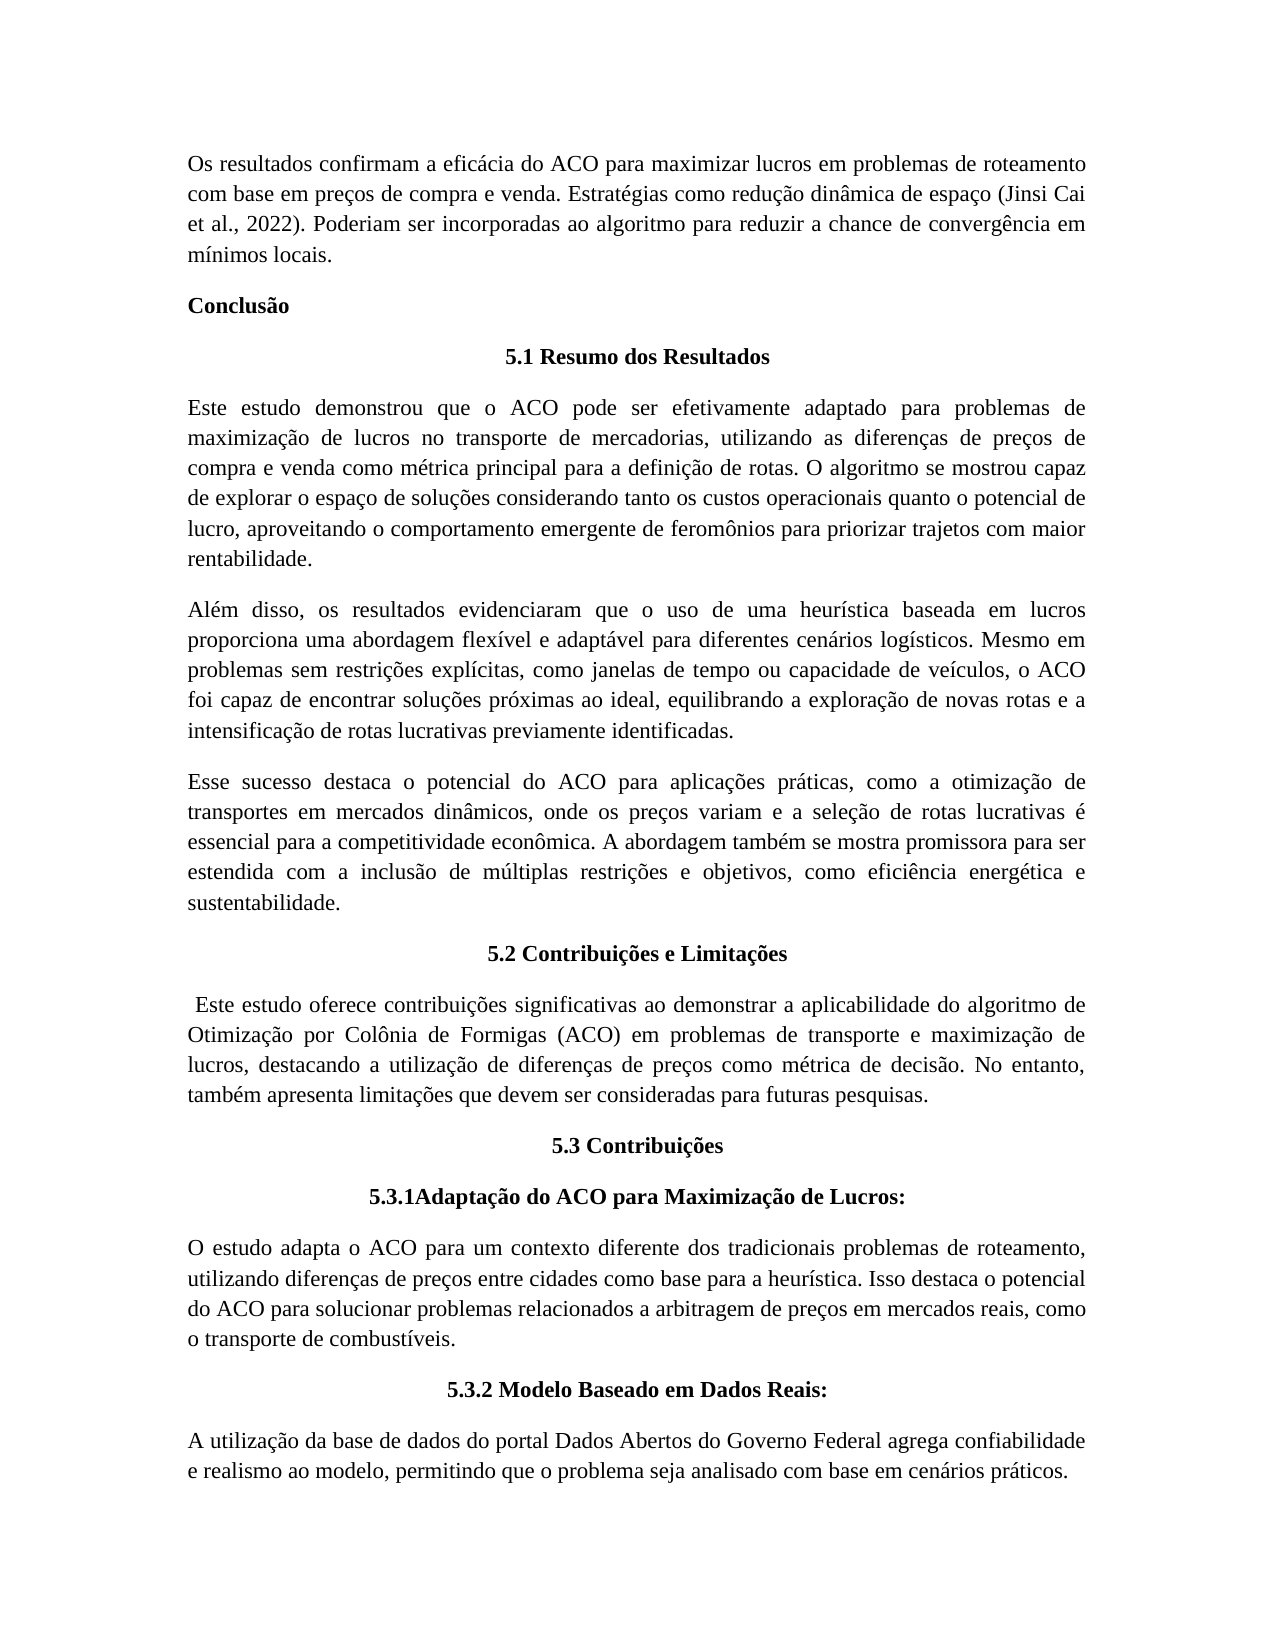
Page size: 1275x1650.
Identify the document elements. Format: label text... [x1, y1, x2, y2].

text Além disso, os resultados evidenciaram que o uso de uma heurística baseada em lucros proporciona uma abordagem flexível e adaptável para diferentes cenários logísticos. Mesmo em problemas sem restrições explícitas, como janelas de tempo ou capacidade de veículos, o ACO foi capaz de encontrar soluções próximas ao ideal, equilibrando a exploração de novas rotas e a intensificação de rotas lucrativas previamente identificadas. [187, 596, 1087, 743]
text 5.3 Contribuições [187, 1132, 1087, 1159]
text O estudo adapta o ACO para um contexto diferente dos tradicionais problemas de roteamento, utilizando diferenças de preços entre cidades como base para a heurística. Isso destaca o potencial do ACO para solucionar problemas relacionados a arbitragem de preços em mercados reais, como o transporte de combustíveis. [187, 1234, 1087, 1351]
text Este estudo demonstrou que o ACO pode ser efetivamente adaptado para problemas de maximização de lucros no transporte de mercadorias, utilizando as diferenças de preços de compra e venda como métrica principal para a definição de rotas. O algoritmo se mostrou capaz de explorar o espaço de soluções considerando tanto os custos operacionais quanto o potencial de lucro, aproveitando o comportamento emergente de feromônios para priorizar trajetos com maior rentabilidade. [187, 394, 1087, 571]
text Esse sucesso destaca o potencial do ACO para aplicações práticas, como a otimização de transportes em mercados dinâmicos, onde os preços variam e a seleção de rotas lucrativas é essencial para a competitividade econômica. A abordagem também se mostra promissora para ser estendida com a inclusão de múltiplas restrições e objetivos, como eficiência energética e sustentabilidade. [187, 768, 1087, 915]
text 5.1 Resumo dos Resultados [187, 343, 1087, 369]
text 5.2 Contribuições e Limitações [187, 939, 1087, 966]
text 5.3.2 Modelo Baseado em Dados Reais: [187, 1376, 1087, 1402]
text Conclusão [187, 292, 1087, 318]
text Este estudo oferece contribuições significativas ao demonstrar a aplicabilidade do algoritmo de Otimização por Colônia de Formigas (ACO) em problemas de transporte e maximização de lucros, destacando a utilização de diferenças de preços como métrica de decisão. No entanto, também apresenta limitações que devem ser consideradas para futuras pesquisas. [187, 991, 1087, 1108]
text 5.3.1Adaptação do ACO para Maximização de Lucros: [187, 1183, 1087, 1210]
text A utilização da base de dados do portal Dados Abertos do Governo Federal agrega confiabilidade e realismo ao modelo, permitindo que o problema seja analisado com base em cenários práticos. [187, 1427, 1087, 1484]
text Os resultados confirmam a eficácia do ACO para maximizar lucros em problemas de roteamento com base em preços de compra e venda. Estratégias como redução dinâmica de espaço (Jinsi Cai et al., 2022). Poderiam ser incorporadas ao algoritmo para reduzir a chance de convergência em mínimos locais. [187, 150, 1087, 267]
